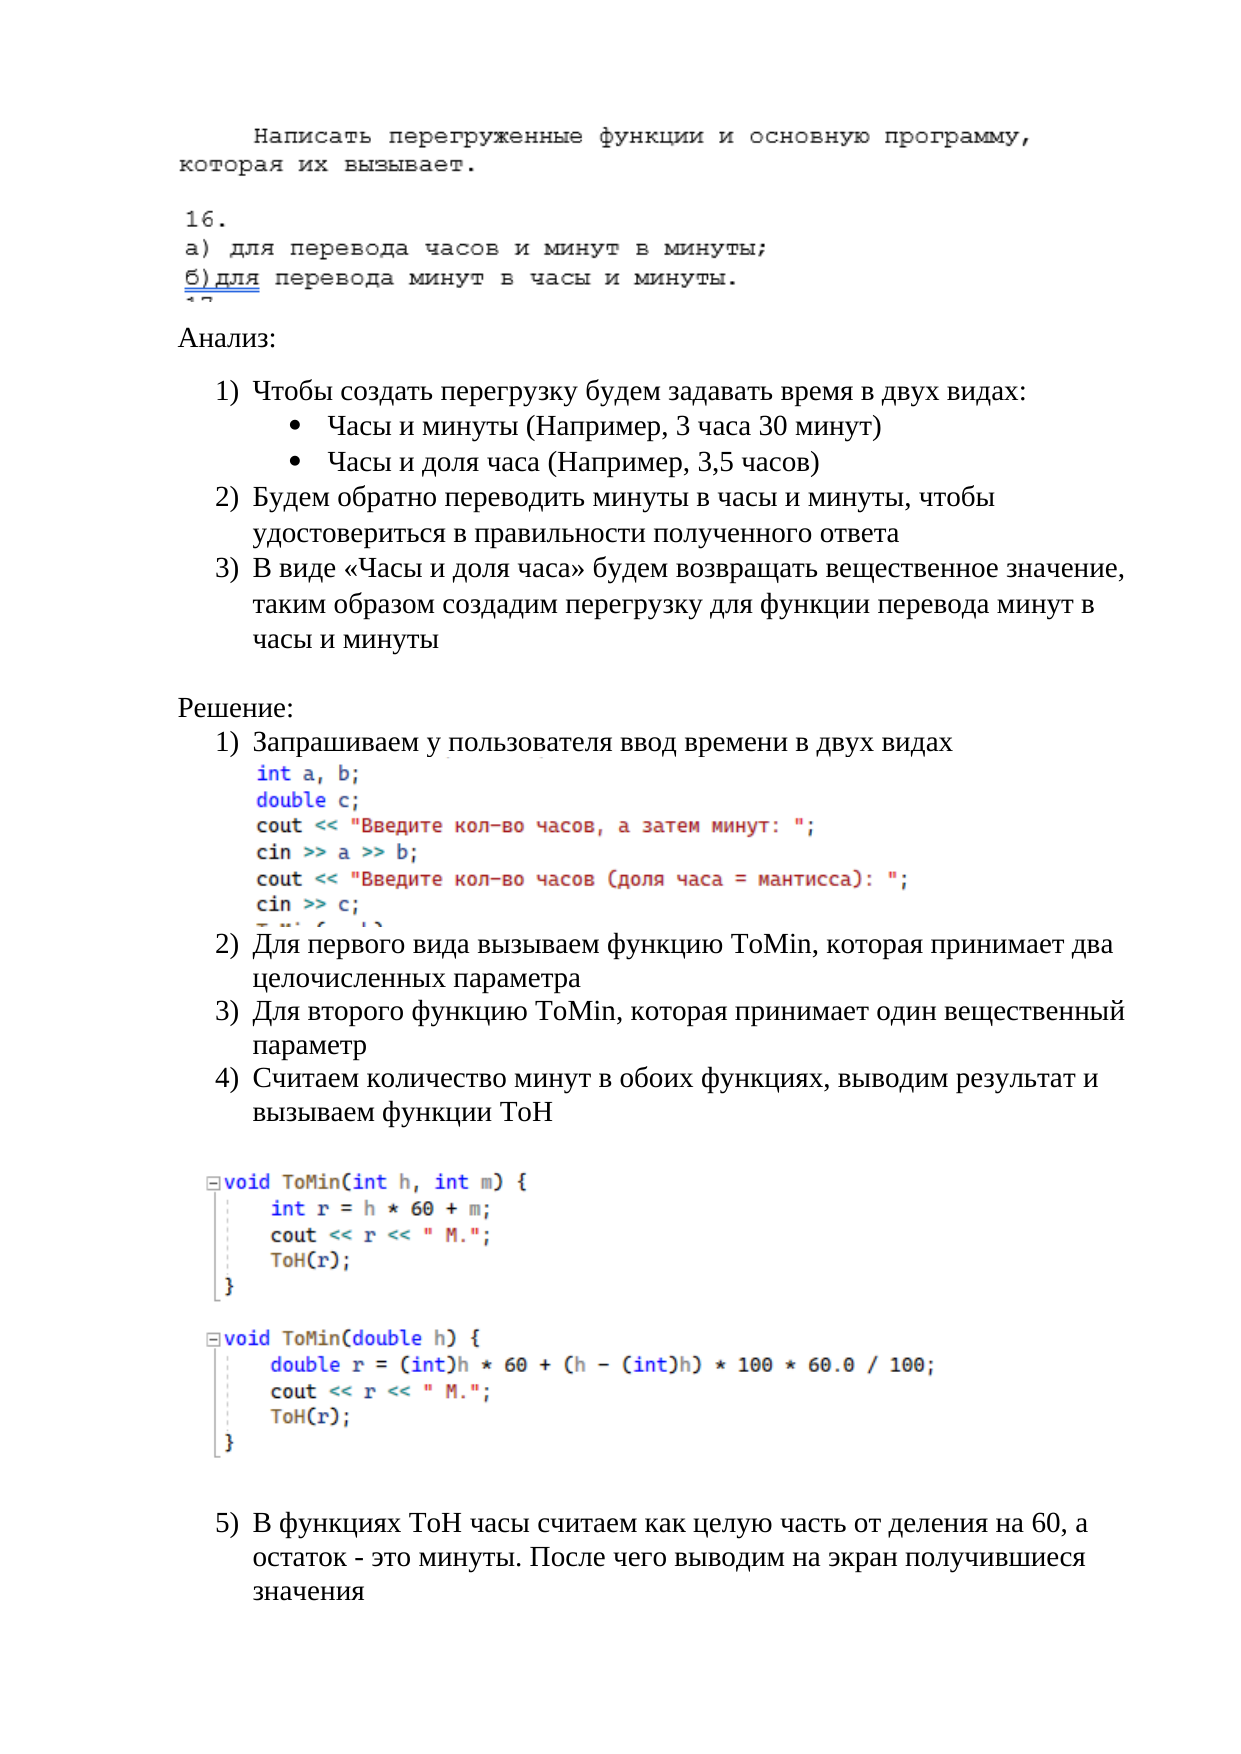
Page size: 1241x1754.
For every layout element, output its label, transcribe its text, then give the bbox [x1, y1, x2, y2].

picture [177, 205, 782, 302]
list Для первого вида вызываем функцию ToMin, которая принимает два целочисленных параметра [215, 926, 1152, 993]
text Анализ: [177, 320, 1152, 354]
list Чтобы создать перегрузку будем задавать время в двух видах: [215, 373, 1152, 406]
text Решение: [177, 691, 1152, 724]
picture [252, 757, 923, 927]
list Для второго функцию ToMin, которая принимает один вещественный параметр [215, 993, 1152, 1061]
list Будем обратно переводить минуты в часы и минуты, чтобы удостовериться в правильности полученного ответа [215, 479, 1152, 548]
list Считаем количество минут в обоих функциях, выводим результат и вызываем функции ToH [215, 1061, 1152, 1128]
list В функциях ToH часы считаем как целую часть от деления на 60, а остаток - это минуты. После чего выводим на экран получившиеся значения [215, 1506, 1152, 1606]
list Часы и минуты (Например, 3 часа 30 минут) [290, 408, 1152, 442]
picture [177, 118, 1031, 187]
list Часы и доля часа (Например, 3,5 часов) [290, 444, 1152, 477]
picture [192, 1161, 952, 1472]
list В виде «Часы и доля часа» будем возвращать вещественное значение, таким образом создадим перегрузку для функции перевода минут в часы и минуты [215, 550, 1152, 655]
list Запрашиваем у пользователя ввод времени в двух видах [215, 724, 1152, 758]
